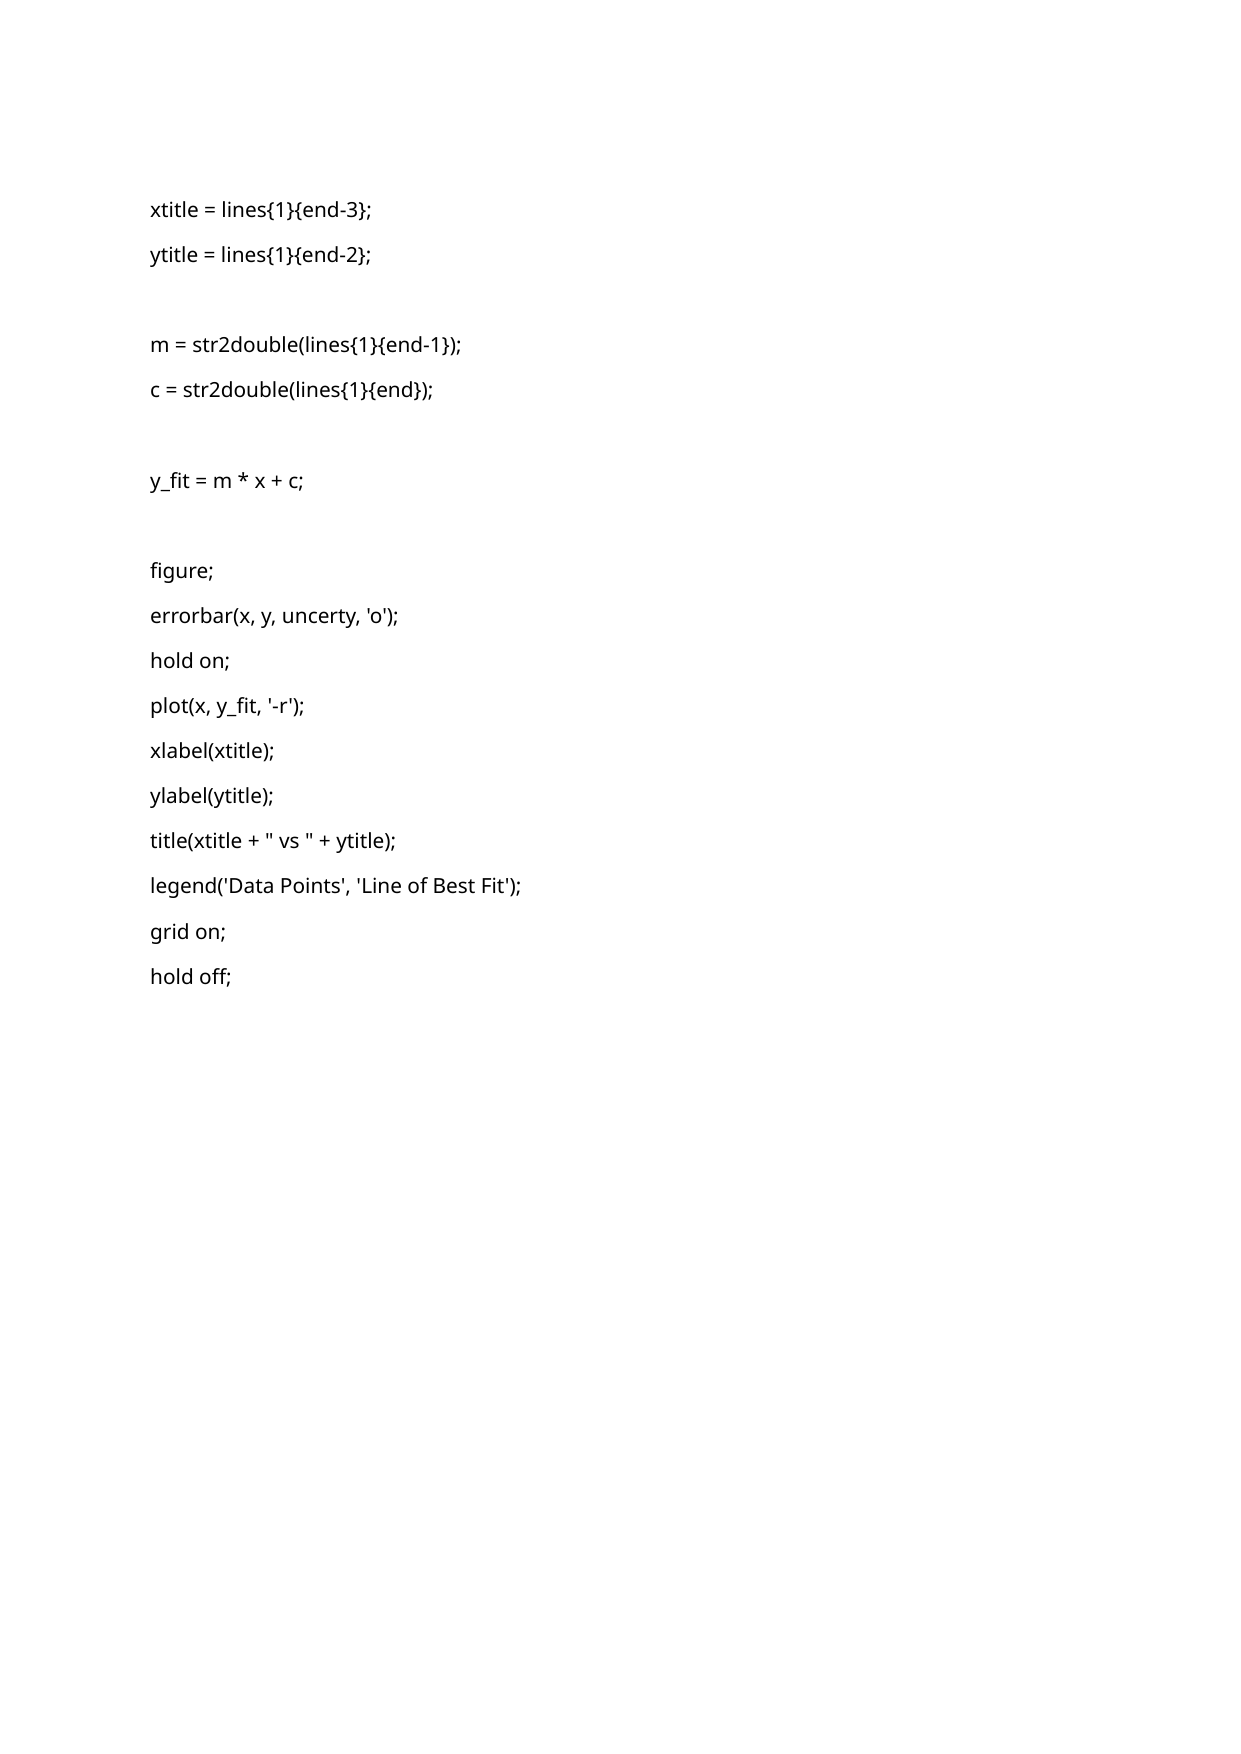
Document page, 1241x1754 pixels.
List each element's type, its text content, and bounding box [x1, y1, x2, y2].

text plot(x, y_fit, '-r'); [150, 691, 1090, 720]
text hold off; [150, 962, 1090, 990]
text c = str2double(lines{1}{end}); [150, 376, 1090, 404]
text title(xtitle + " vs " + ytitle); [150, 827, 1090, 855]
text figure; [150, 556, 1090, 584]
text xlabel(xtitle); [150, 736, 1090, 765]
text legend('Data Points', 'Line of Best Fit'); [150, 872, 1090, 900]
text hold on; [150, 646, 1090, 674]
text y_fit = m * x + c; [150, 466, 1090, 494]
text grid on; [150, 917, 1090, 945]
text errorbar(x, y, uncerty, 'o'); [150, 601, 1090, 629]
text ylabel(ytitle); [150, 781, 1090, 810]
text m = str2double(lines{1}{end-1}); [150, 330, 1090, 359]
text xtitle = lines{1}{end-3}; [150, 195, 1090, 223]
text ytitle = lines{1}{end-2}; [150, 240, 1090, 269]
